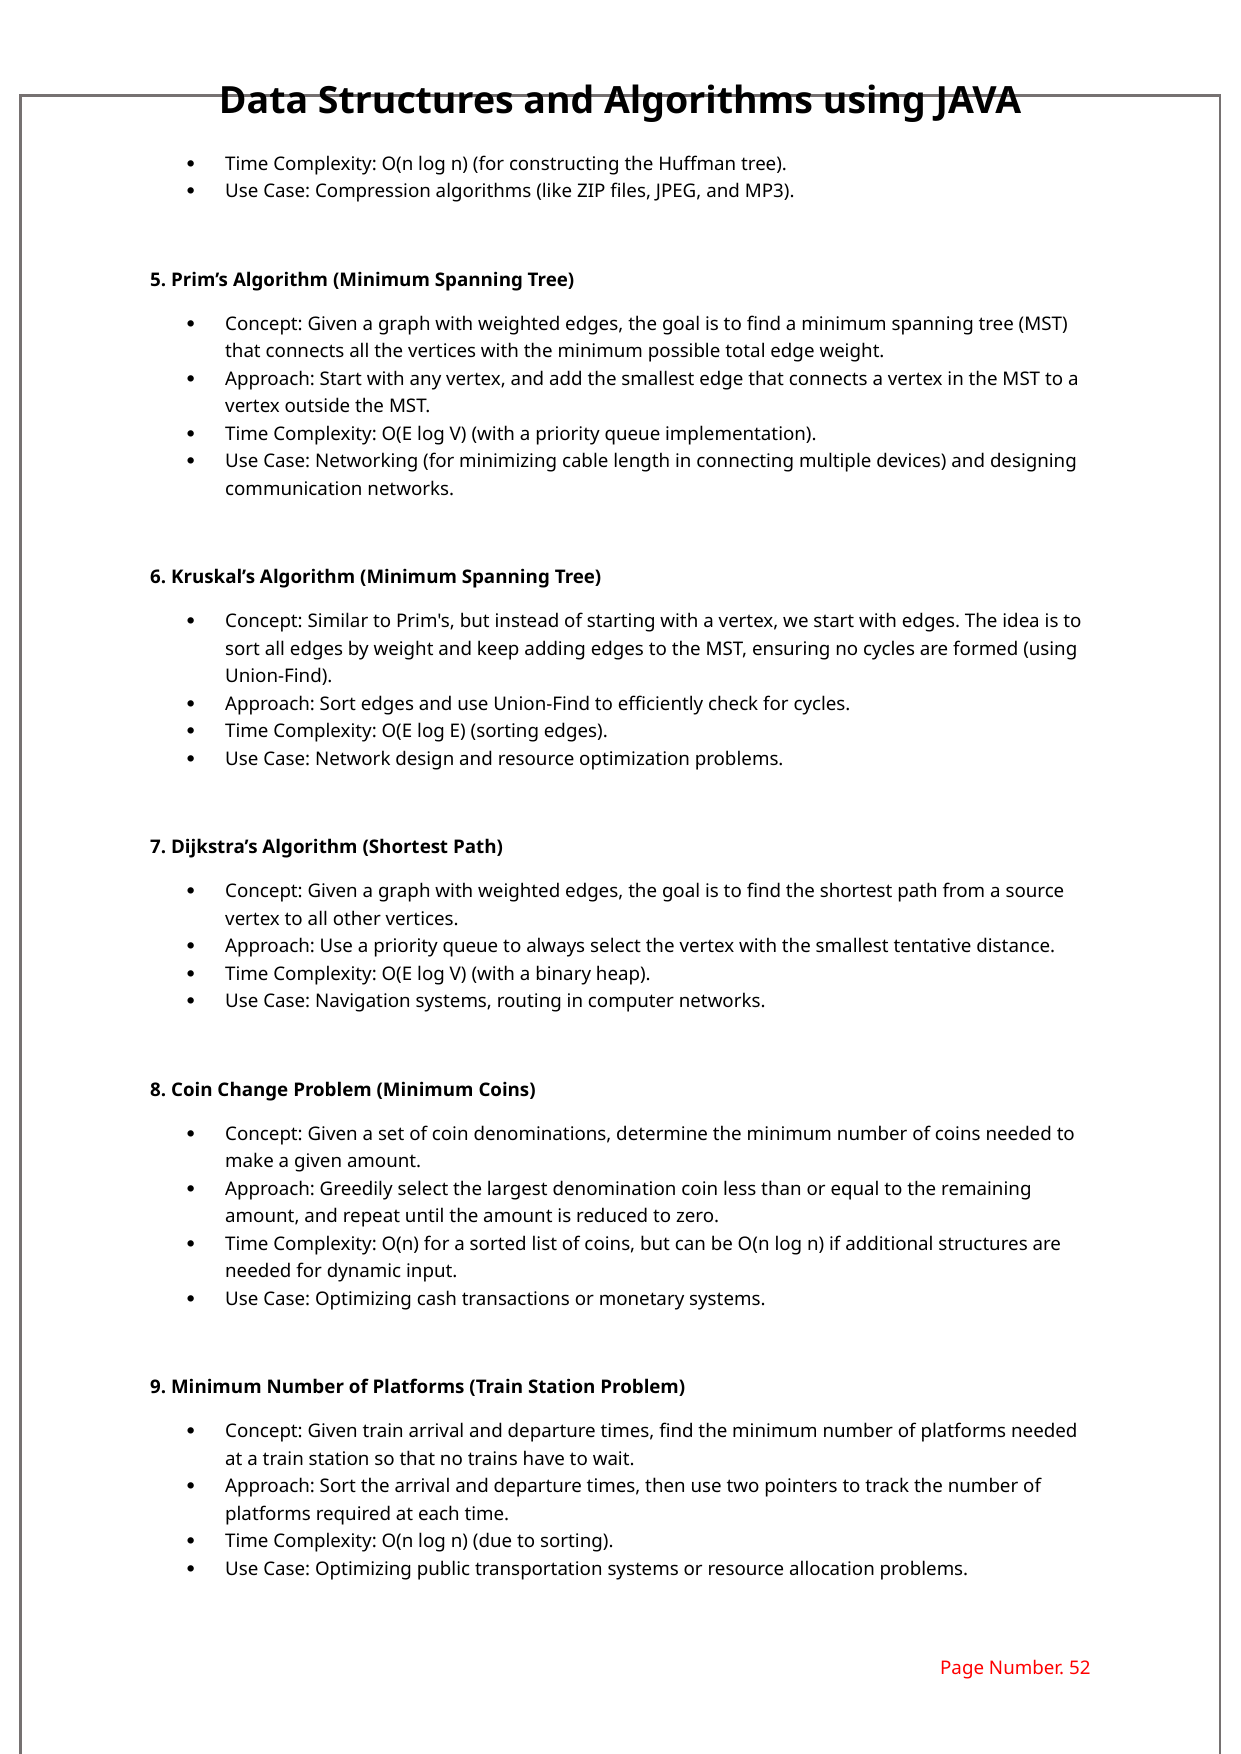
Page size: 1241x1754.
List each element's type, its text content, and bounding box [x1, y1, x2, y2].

text 6. Kruskal’s Algorithm (Minimum Spanning Tree) [150, 563, 1090, 589]
list Concept: Given a graph with weighted edges, the goal is to find the shortest path from a source vertex to all other vertices. [187, 877, 1090, 931]
list Time Complexity: O(n log n) (for constructing the Huffman tree). [187, 150, 1090, 176]
list Concept: Given a set of coin denominations, determine the minimum number of coins needed to make a given amount. [187, 1120, 1090, 1173]
list Approach: Greedily select the largest denomination coin less than or equal to the remaining amount, and repeat until the amount is reduced to zero. [187, 1175, 1090, 1228]
text 9. Minimum Number of Platforms (Train Station Problem) [150, 1373, 1090, 1399]
text 5. Prim’s Algorithm (Minimum Spanning Tree) [150, 266, 1090, 291]
list Use Case: Optimizing public transportation systems or resource allocation problems. [187, 1555, 1090, 1581]
list Time Complexity: O(n log n) (due to sorting). [187, 1527, 1090, 1553]
list Approach: Use a priority queue to always select the vertex with the smallest tentative distance. [187, 932, 1090, 958]
list Concept: Similar to Prim's, but instead of starting with a vertex, we start with edges. The idea is to sort all edges by weight and keep adding edges to the MST, ensuring no cycles are formed (using Union-Find). [187, 607, 1090, 688]
text 7. Dijkstra’s Algorithm (Shortest Path) [150, 833, 1090, 859]
list Concept: Given train arrival and departure times, find the minimum number of platforms needed at a train station so that no trains have to wait. [187, 1417, 1090, 1471]
list Time Complexity: O(E log E) (sorting edges). [187, 717, 1090, 743]
text 8. Coin Change Problem (Minimum Coins) [150, 1076, 1090, 1101]
list Approach: Start with any vertex, and add the smallest edge that connects a vertex in the MST to a vertex outside the MST. [187, 365, 1090, 418]
list Time Complexity: O(E log V) (with a binary heap). [187, 960, 1090, 986]
list Time Complexity: O(E log V) (with a priority queue implementation). [187, 420, 1090, 446]
list Use Case: Optimizing cash transactions or monetary systems. [187, 1285, 1090, 1311]
list Approach: Sort the arrival and departure times, then use two pointers to track the number of platforms required at each time. [187, 1472, 1090, 1526]
list Time Complexity: O(n) for a sorted list of coins, but can be O(n log n) if additional structures are needed for dynamic input. [187, 1230, 1090, 1283]
list Use Case: Networking (for minimizing cable length in connecting multiple devices) and designing communication networks. [187, 447, 1090, 501]
list Use Case: Compression algorithms (like ZIP files, JPEG, and MP3). [187, 177, 1090, 203]
list Concept: Given a graph with weighted edges, the goal is to find a minimum spanning tree (MST) that connects all the vertices with the minimum possible total edge weight. [187, 310, 1090, 363]
list Use Case: Network design and resource optimization problems. [187, 745, 1090, 771]
list Use Case: Navigation systems, routing in computer networks. [187, 987, 1090, 1013]
list Approach: Sort edges and use Union-Find to efficiently check for cycles. [187, 690, 1090, 716]
